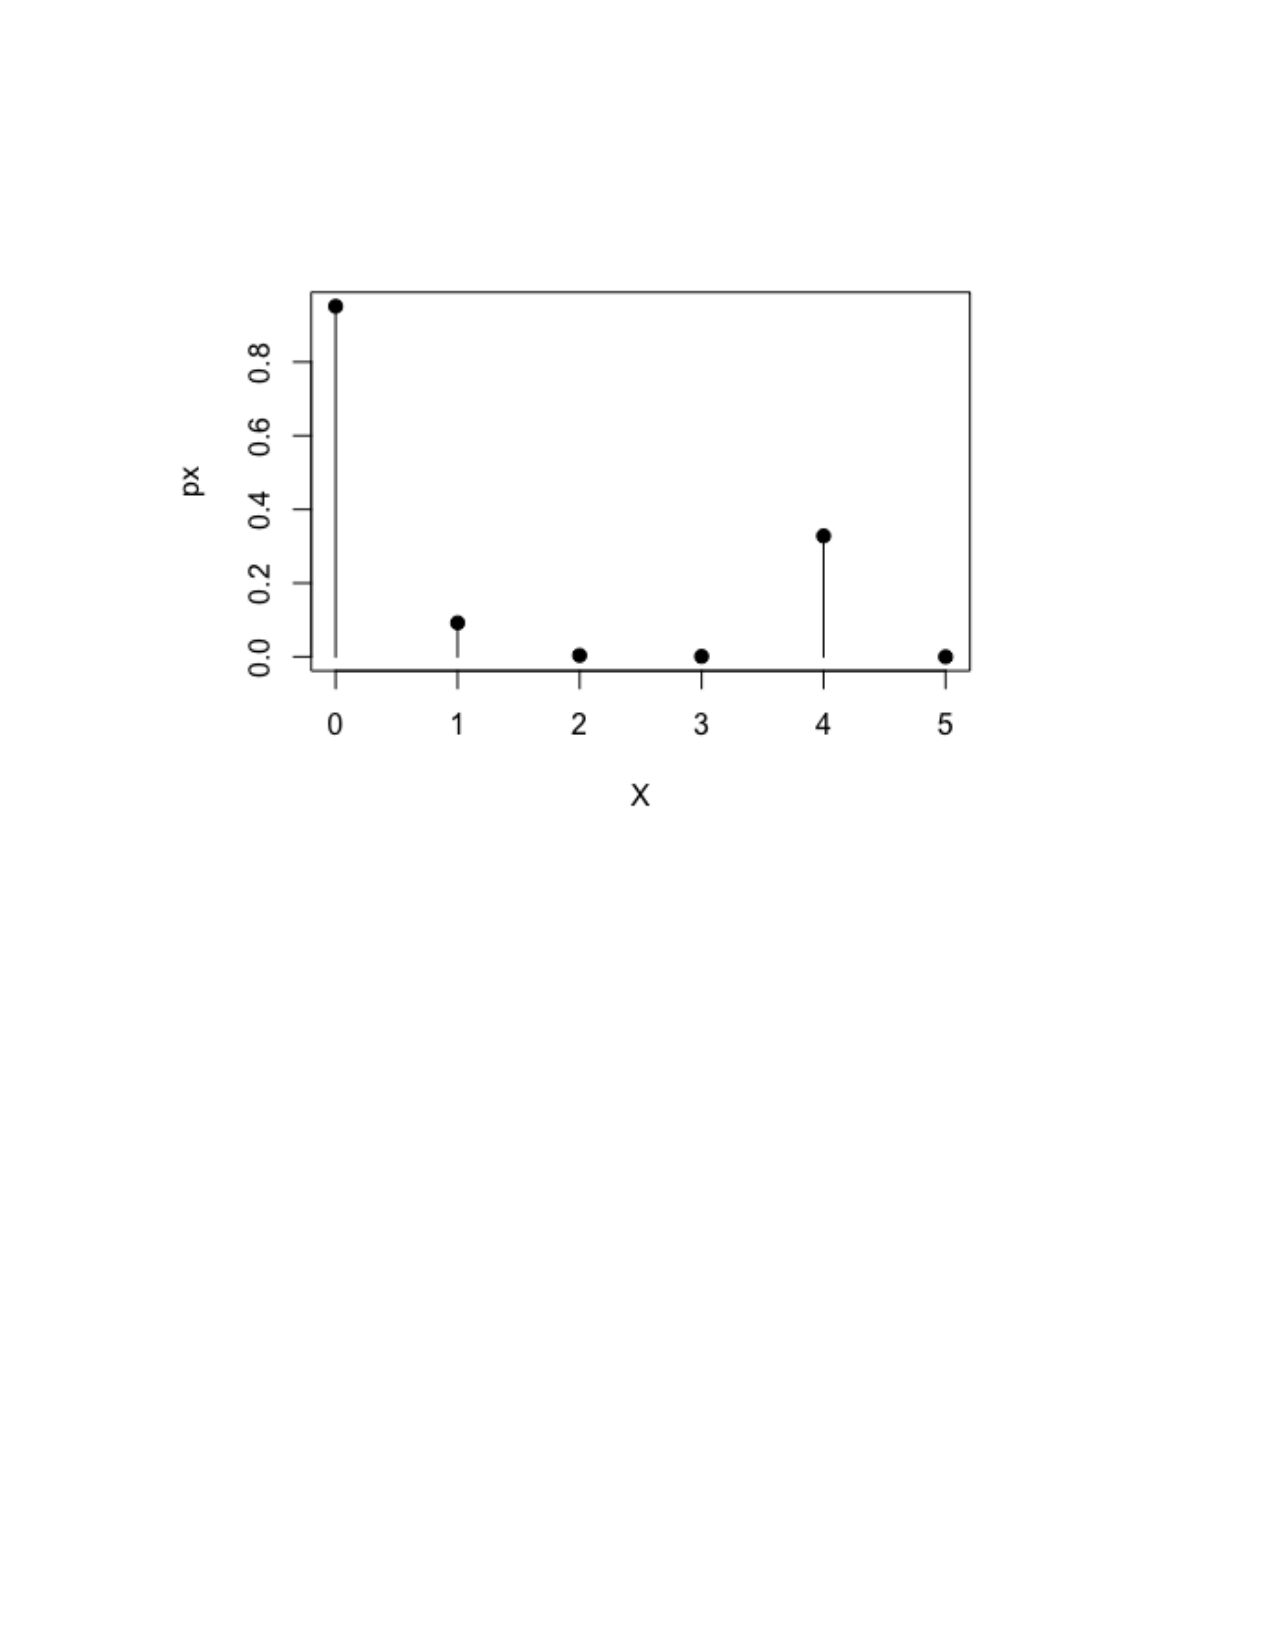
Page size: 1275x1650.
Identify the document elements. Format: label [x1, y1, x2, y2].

picture [168, 150, 1044, 850]
